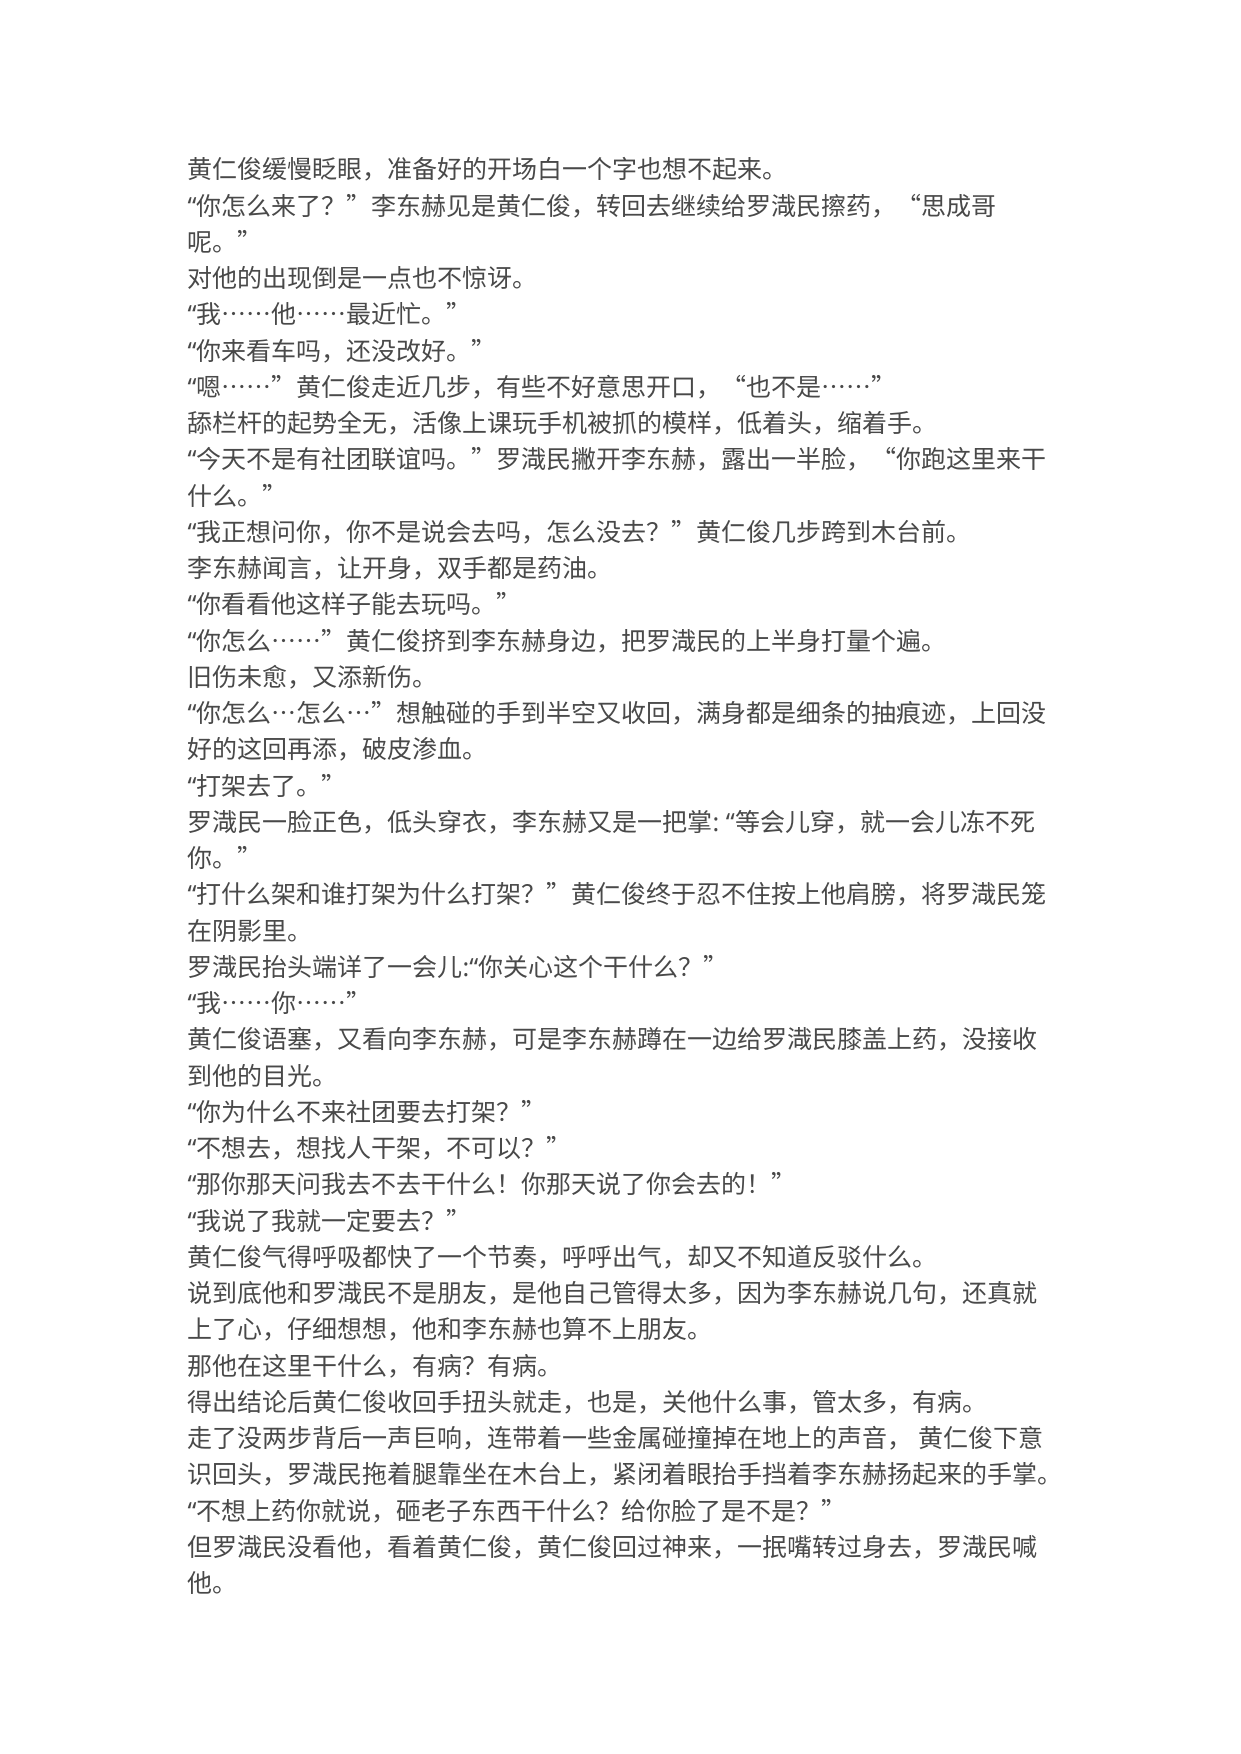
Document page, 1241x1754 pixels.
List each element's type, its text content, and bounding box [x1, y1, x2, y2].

text “你来看车吗，还没改好。” [187, 331, 1053, 367]
text “打架去了。” [187, 766, 1053, 802]
text 旧伤未愈，又添新伤。 [187, 657, 1053, 694]
text 舔栏杆的起势全无，活像上课玩手机被抓的模样，低着头，缩着手。 [187, 404, 1053, 440]
text 但罗渽民没看他，看着黄仁俊，黄仁俊回过神来，一抿嘴转过身去，罗渽民喊他。 [187, 1527, 1053, 1600]
text “不想去，想找人干架，不可以？” [187, 1129, 1053, 1165]
text “那你那天问我去不去干什么！你那天说了你会去的！” [187, 1165, 1053, 1201]
text 黄仁俊语塞，又看向李东赫，可是李东赫蹲在一边给罗渽民膝盖上药，没接收到他的目光。 [187, 1020, 1053, 1092]
text “你怎么来了？”李东赫见是黄仁俊，转回去继续给罗渽民擦药，“思成哥呢。” [187, 186, 1053, 259]
text 罗渽民抬头端详了一会儿:“你关心这个干什么？” [187, 947, 1053, 984]
text “你看看他这样子能去玩吗。” [187, 585, 1053, 621]
text “我说了我就一定要去？” [187, 1201, 1053, 1237]
text “嗯……”黄仁俊走近几步，有些不好意思开口，“也不是……” [187, 367, 1053, 404]
text “我……他……最近忙。” [187, 295, 1053, 331]
text 那他在这里干什么，有病？有病。 [187, 1346, 1053, 1382]
text “你怎么……”黄仁俊挤到李东赫身边，把罗渽民的上半身打量个遍。 [187, 621, 1053, 657]
text “打什么架和谁打架为什么打架？”黄仁俊终于忍不住按上他肩膀，将罗渽民笼在阴影里。 [187, 875, 1053, 947]
text “你为什么不来社团要去打架？” [187, 1092, 1053, 1129]
text 黄仁俊气得呼吸都快了一个节奏，呼呼出气，却又不知道反驳什么。 [187, 1237, 1053, 1274]
text “我正想问你，你不是说会去吗，怎么没去？”黄仁俊几步跨到木台前。 [187, 512, 1053, 549]
text 罗渽民一脸正色，低头穿衣，李东赫又是一把掌: “等会儿穿，就一会儿冻不死你。” [187, 802, 1053, 875]
text 说到底他和罗渽民不是朋友，是他自己管得太多，因为李东赫说几句，还真就上了心，仔细想想，他和李东赫也算不上朋友。 [187, 1274, 1053, 1346]
text “我……你……” [187, 984, 1053, 1020]
text 走了没两步背后一声巨响，连带着一些金属碰撞掉在地上的声音， 黄仁俊下意识回头，罗渽民拖着腿靠坐在木台上，紧闭着眼抬手挡着李东赫扬起来的手掌。 [187, 1419, 1053, 1491]
text 黄仁俊缓慢眨眼，准备好的开场白一个字也想不起来。 [187, 150, 1053, 186]
text “你怎么…怎么…”想触碰的手到半空又收回，满身都是细条的抽痕迹，上回没好的这回再添，破皮渗血。 [187, 694, 1053, 766]
text “今天不是有社团联谊吗。”罗渽民撇开李东赫，露出一半脸，“你跑这里来干什么。” [187, 440, 1053, 512]
text 对他的出现倒是一点也不惊讶。 [187, 259, 1053, 295]
text 李东赫闻言，让开身，双手都是药油。 [187, 549, 1053, 585]
text “不想上药你就说，砸老子东西干什么？给你脸了是不是？” [187, 1491, 1053, 1527]
text 得出结论后黄仁俊收回手扭头就走，也是，关他什么事，管太多，有病。 [187, 1382, 1053, 1419]
